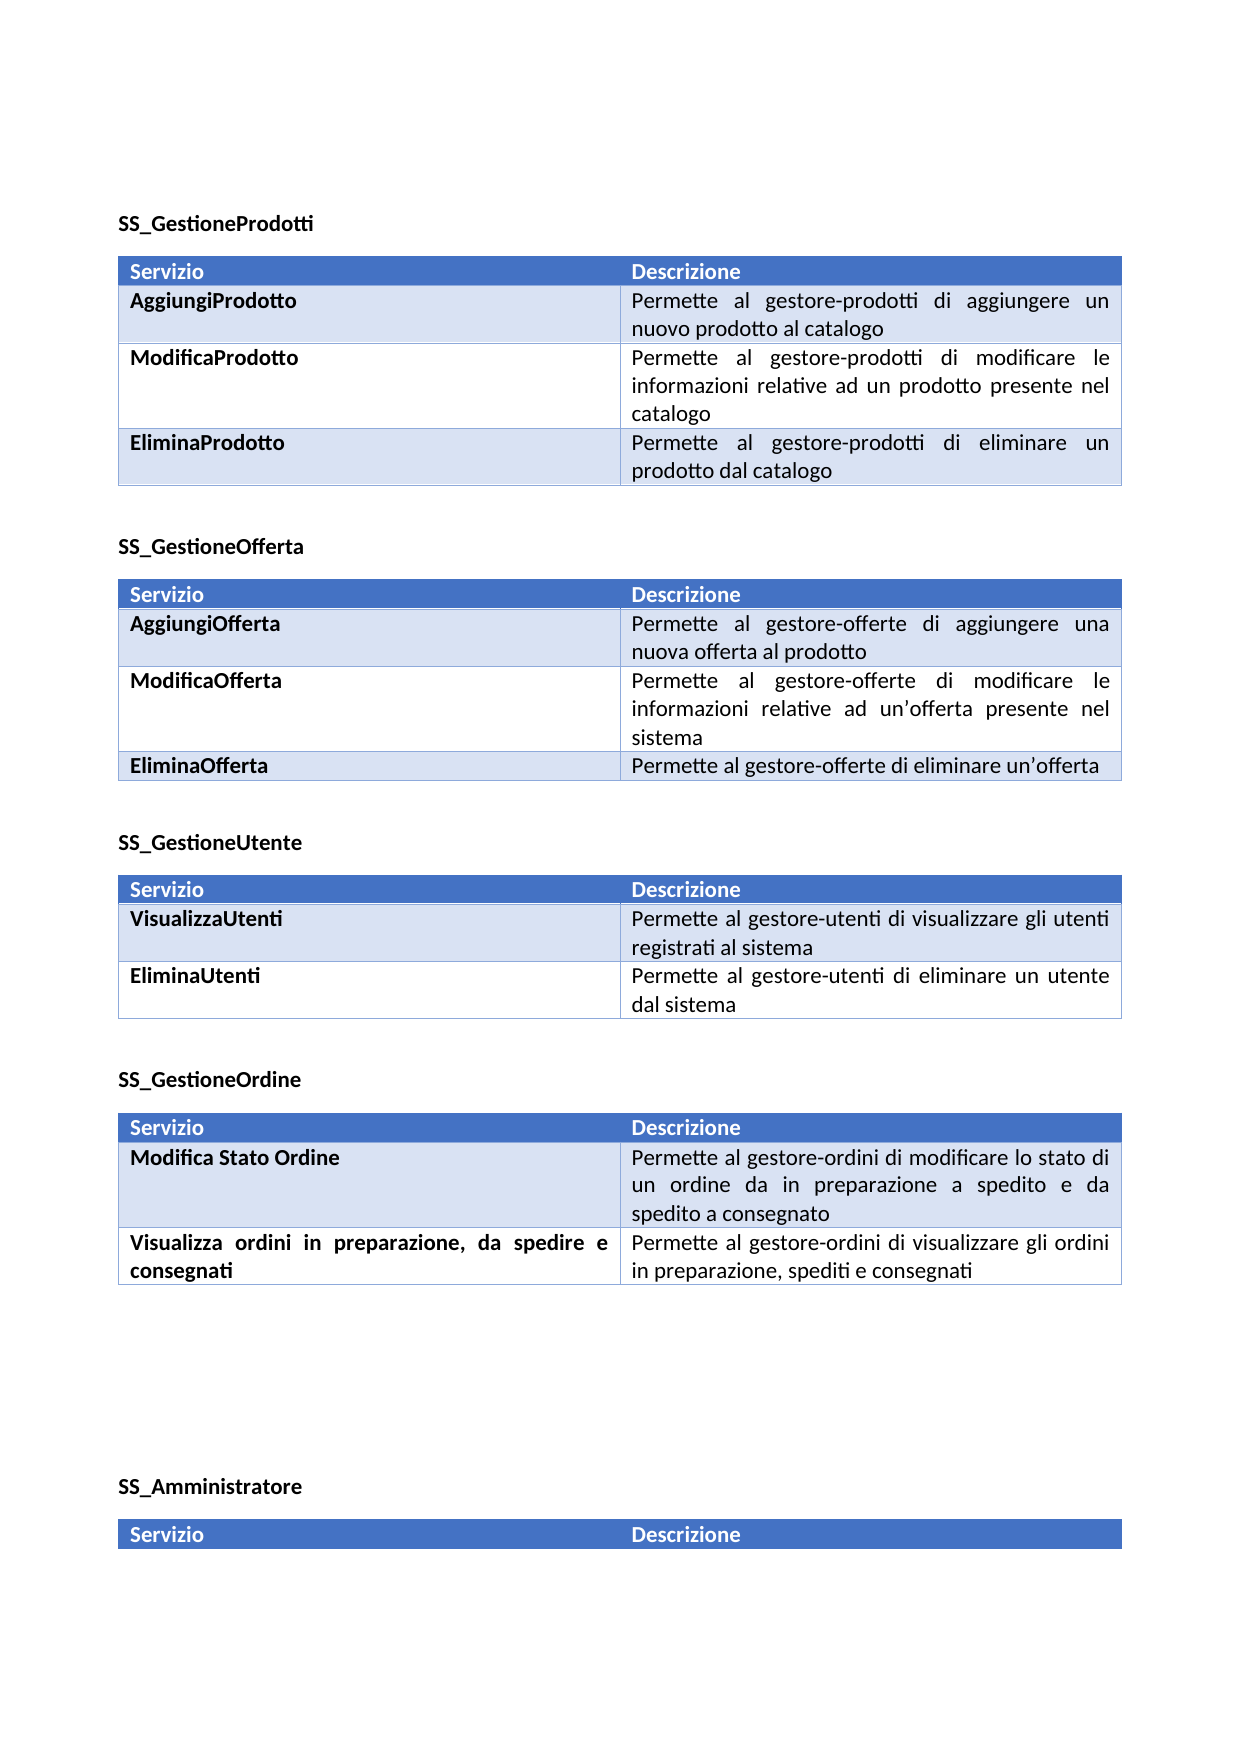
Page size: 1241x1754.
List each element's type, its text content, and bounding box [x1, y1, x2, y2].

table_header Descrizione [621, 257, 1121, 285]
table_cell EliminaOfferta [119, 752, 620, 780]
table_cell Permette al gestore-offerte di modificare le informazioni relative ad un’offerta presente nel sistema [621, 667, 1121, 751]
table_header Servizio [119, 1520, 620, 1548]
table_header Descrizione [621, 1114, 1121, 1142]
table_cell AggiungiOfferta [119, 610, 620, 666]
table_cell EliminaProdotto [119, 429, 620, 484]
table_cell EliminaUtenti [119, 962, 620, 1018]
table_cell Permette al gestore-prodotti di eliminare un prodotto dal catalogo [621, 429, 1121, 484]
table_cell Permette al gestore-ordini di visualizzare gli ordini in preparazione, spediti e consegnati [621, 1228, 1121, 1284]
table_cell VisualizzaUtenti [119, 905, 620, 961]
table_cell Permette al gestore-offerte di aggiungere una nuova offerta al prodotto [621, 610, 1121, 666]
text SS_GestioneProdotti [118, 209, 1122, 237]
table_cell Permette al gestore-prodotti di modificare le informazioni relative ad un prodotto presente nel catalogo [621, 344, 1121, 427]
table_header Servizio [119, 1114, 620, 1142]
table_cell ModificaOfferta [119, 667, 620, 751]
text SS_GestioneUtente [118, 828, 1122, 856]
table_header Servizio [119, 257, 620, 285]
table_cell Permette al gestore-utenti di eliminare un utente dal sistema [621, 962, 1121, 1018]
table_cell Permette al gestore-prodotti di aggiungere un nuovo prodotto al catalogo [621, 286, 1121, 342]
table_cell Modifica Stato Ordine [119, 1143, 620, 1227]
table_header Descrizione [621, 1520, 1121, 1548]
text SS_GestioneOfferta [118, 532, 1122, 561]
table_header Descrizione [621, 876, 1121, 903]
table_cell Permette al gestore-utenti di visualizzare gli utenti registrati al sistema [621, 905, 1121, 961]
text SS_Amministratore [118, 1472, 1122, 1500]
table_header Servizio [119, 876, 620, 903]
table_cell AggiungiProdotto [119, 286, 620, 342]
text SS_GestioneOrdine [118, 1066, 1122, 1094]
table_cell Permette al gestore-ordini di modificare lo stato di un ordine da in preparazione a spedito e da spedito a consegnato [621, 1143, 1121, 1227]
table_header Descrizione [621, 580, 1121, 608]
table_header Servizio [119, 580, 620, 608]
table_cell ModificaProdotto [119, 344, 620, 427]
table_cell Permette al gestore-offerte di eliminare un’offerta [621, 752, 1121, 780]
table_cell Visualizza ordini in preparazione, da spedire e consegnati [119, 1228, 620, 1284]
